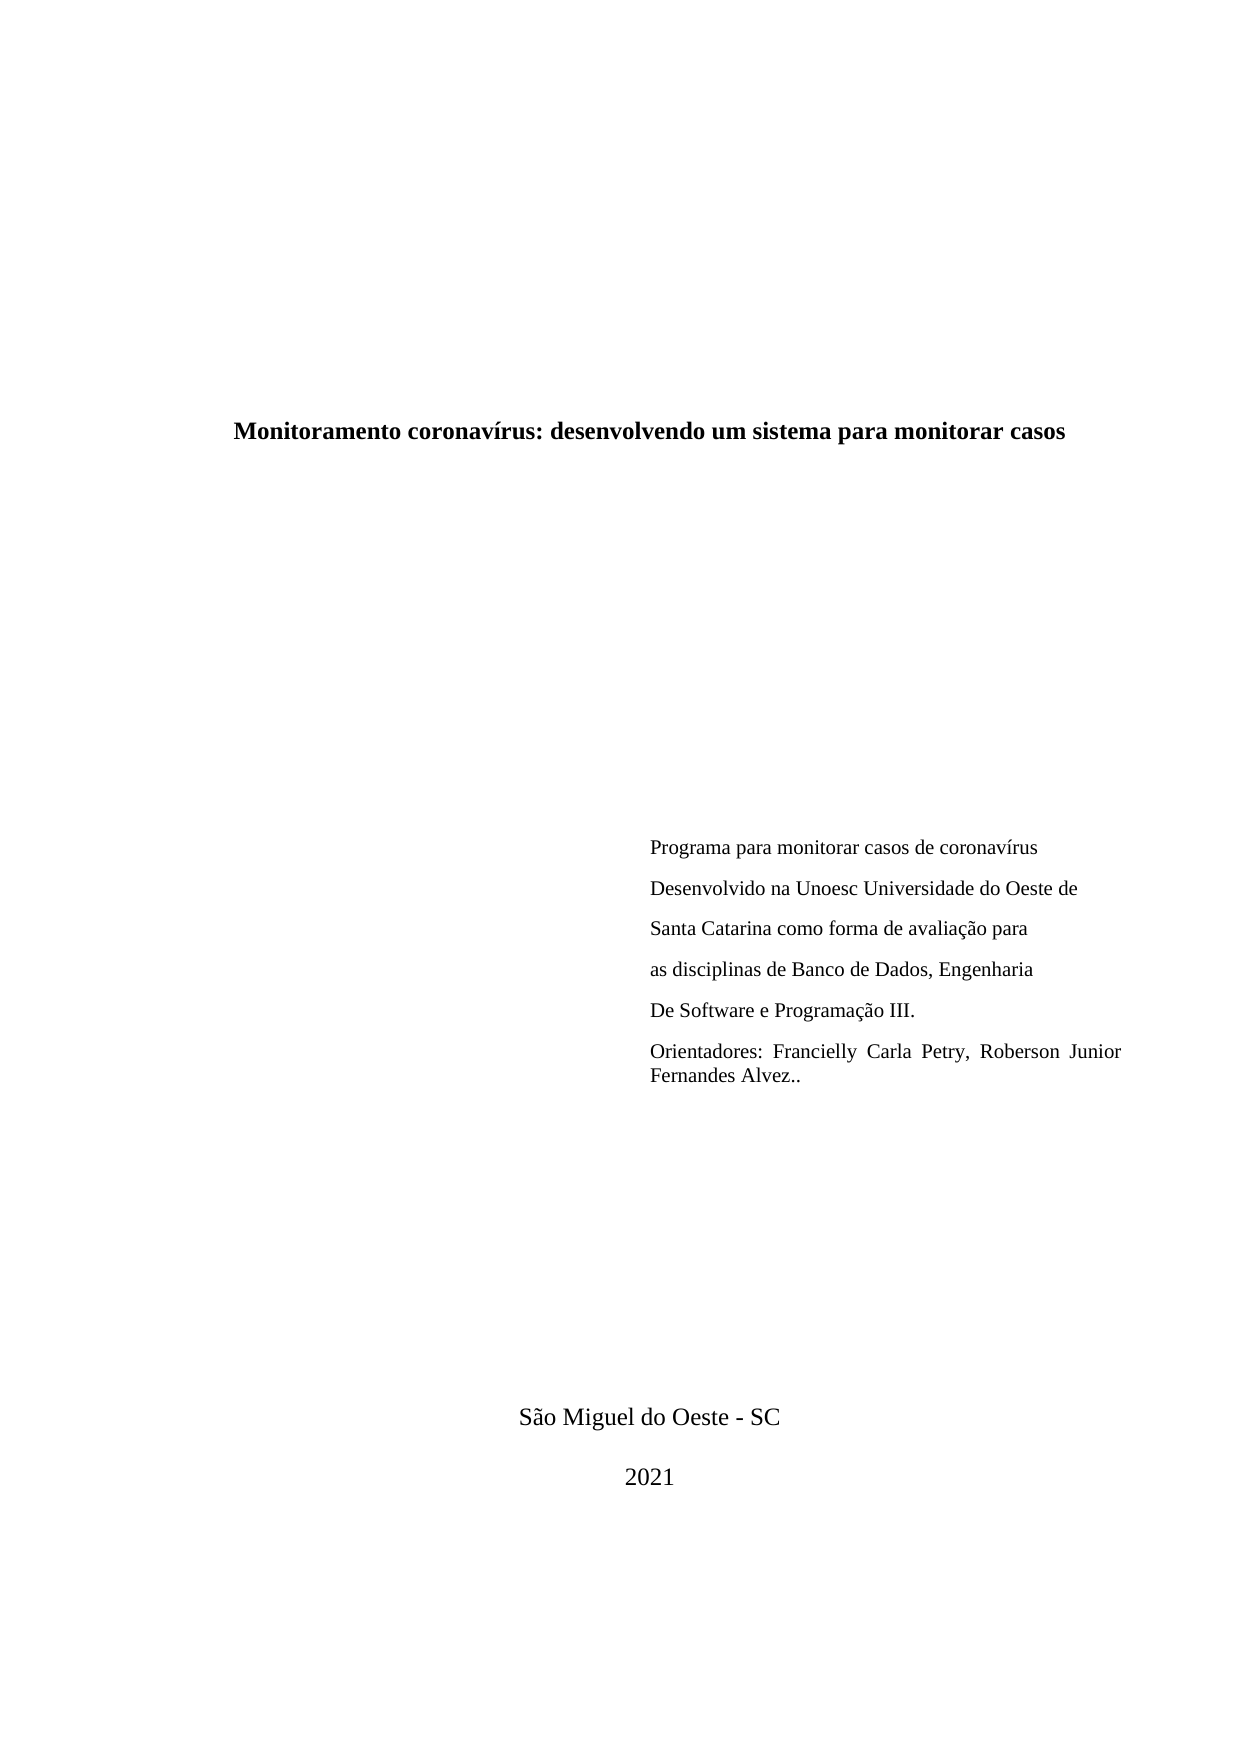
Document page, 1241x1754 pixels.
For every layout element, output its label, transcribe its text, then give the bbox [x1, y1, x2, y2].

text Orientadores: Francielly Carla Petry, Roberson Junior Fernandes Alvez.. [650, 1038, 1122, 1087]
text Monitoramento coronavírus: desenvolvendo um sistema para monitorar casos [177, 416, 1122, 445]
text 2021 [177, 1462, 1122, 1491]
text as disciplinas de Banco de Dados, Engenharia [650, 957, 1122, 981]
text São Miguel do Oeste - SC [177, 1402, 1122, 1431]
text Desenvolvido na Unoesc Universidade do Oeste de [650, 876, 1122, 900]
text Programa para monitorar casos de coronavírus [650, 835, 1122, 859]
text Santa Catarina como forma de avaliação para [650, 916, 1122, 940]
text De Software e Programação III. [650, 998, 1122, 1022]
